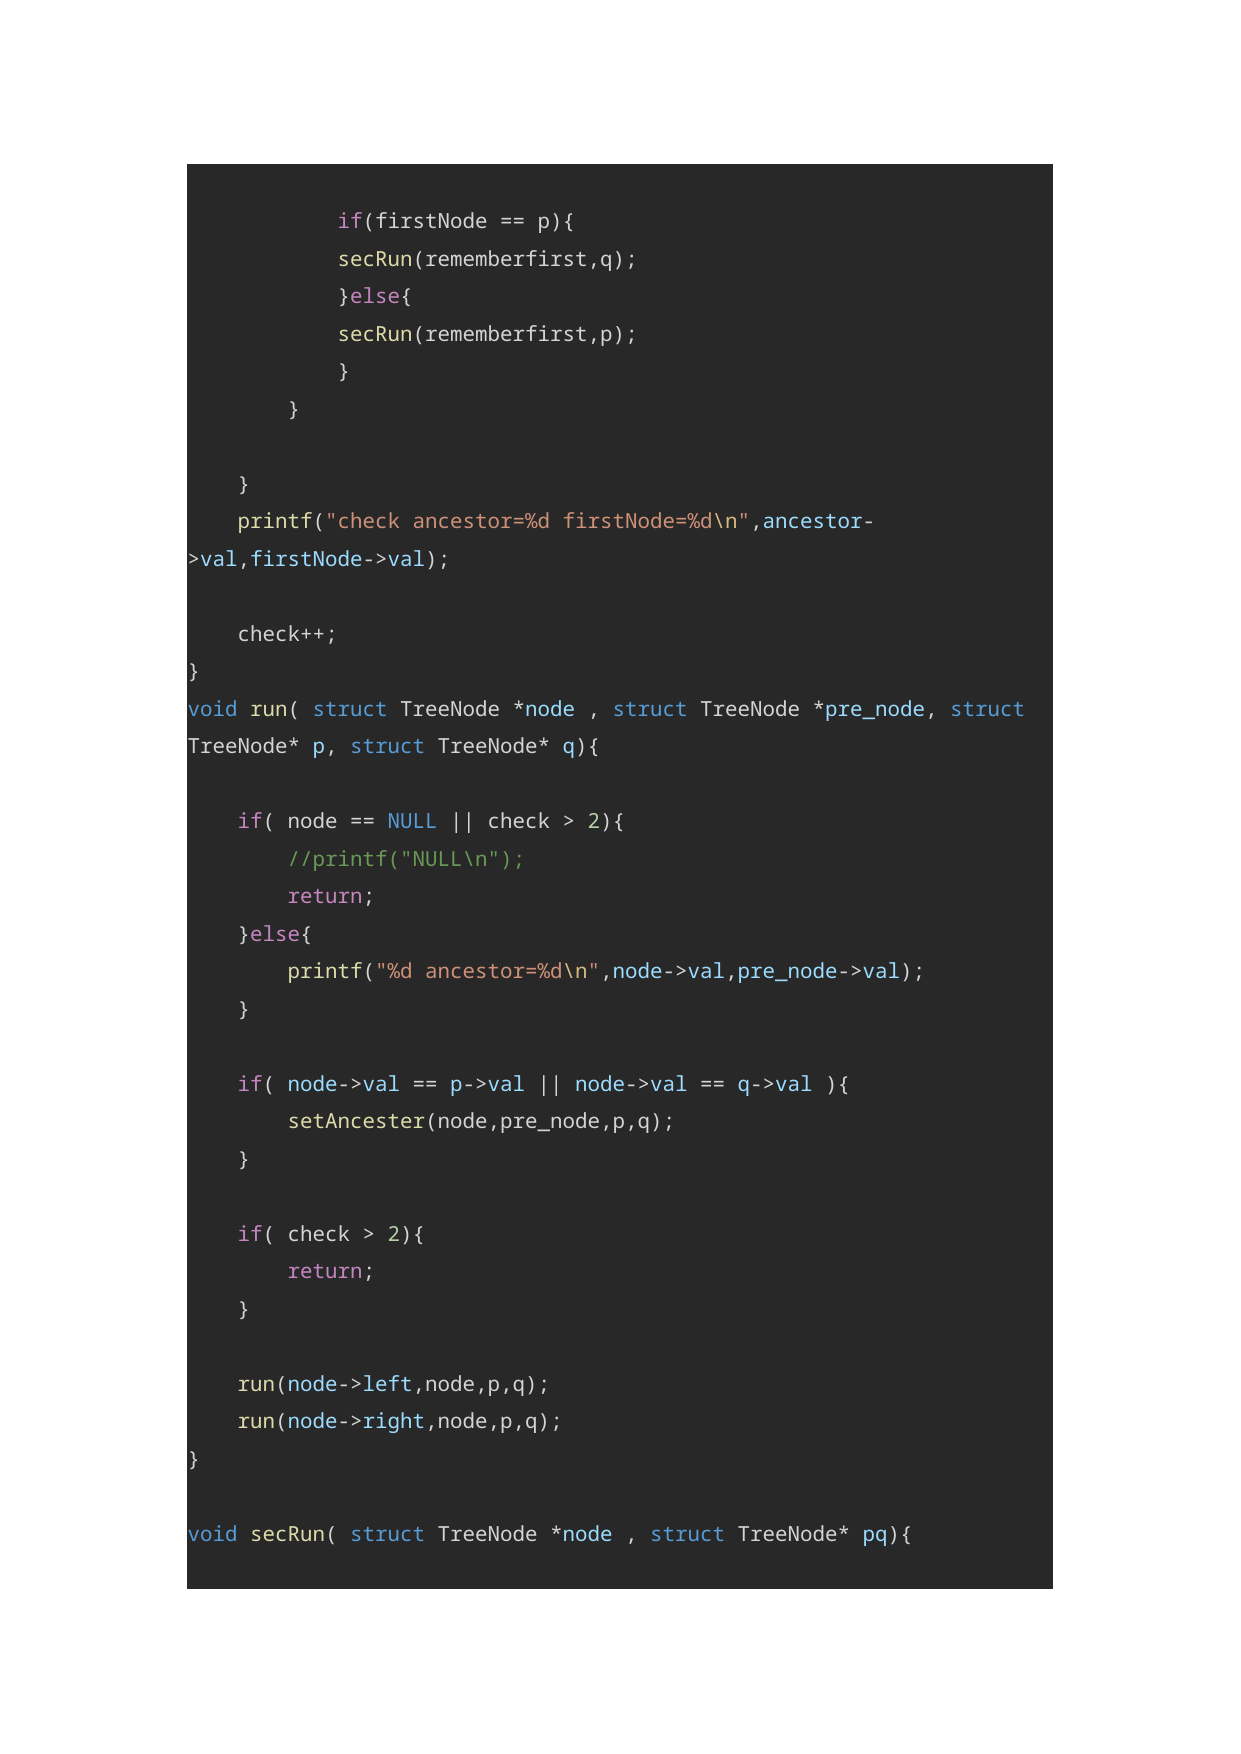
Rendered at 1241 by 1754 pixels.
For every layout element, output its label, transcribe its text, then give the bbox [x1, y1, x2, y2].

text }else{ [187, 277, 1053, 314]
text } [187, 464, 1053, 502]
text run(node->right,node,p,q); [187, 1402, 1053, 1439]
text check++; [187, 614, 1053, 652]
text //printf("NULL\n"); [187, 839, 1053, 877]
text if( check > 2){ [187, 1214, 1053, 1252]
text void secRun( struct TreeNode *node , struct TreeNode* pq){ [187, 1514, 1053, 1552]
text return; [187, 877, 1053, 914]
text } [187, 352, 1053, 389]
text } [187, 1139, 1053, 1177]
text printf("%d ancestor=%d\n",node->val,pre_node->val); [187, 952, 1053, 989]
text if( node->val == p->val || node->val == q->val ){ [187, 1064, 1053, 1102]
text secRun(rememberfirst,p); [187, 314, 1053, 352]
text } [187, 389, 1053, 427]
text if(firstNode == p){ [187, 202, 1053, 239]
text if( node == NULL || check > 2){ [187, 802, 1053, 839]
text secRun(rememberfirst,q); [187, 239, 1053, 277]
text printf("check ancestor=%d firstNode=%d\n",ancestor->val,firstNode->val); [187, 502, 1053, 577]
text }else{ [187, 914, 1053, 952]
text return; [187, 1252, 1053, 1289]
text } [187, 1289, 1053, 1327]
text } [187, 652, 1053, 689]
text } [187, 1439, 1053, 1477]
text setAncester(node,pre_node,p,q); [187, 1102, 1053, 1139]
text } [187, 989, 1053, 1027]
text run(node->left,node,p,q); [187, 1364, 1053, 1402]
text void run( struct TreeNode *node , struct TreeNode *pre_node, struct TreeNode* p, struct TreeNode* q){ [187, 689, 1053, 764]
